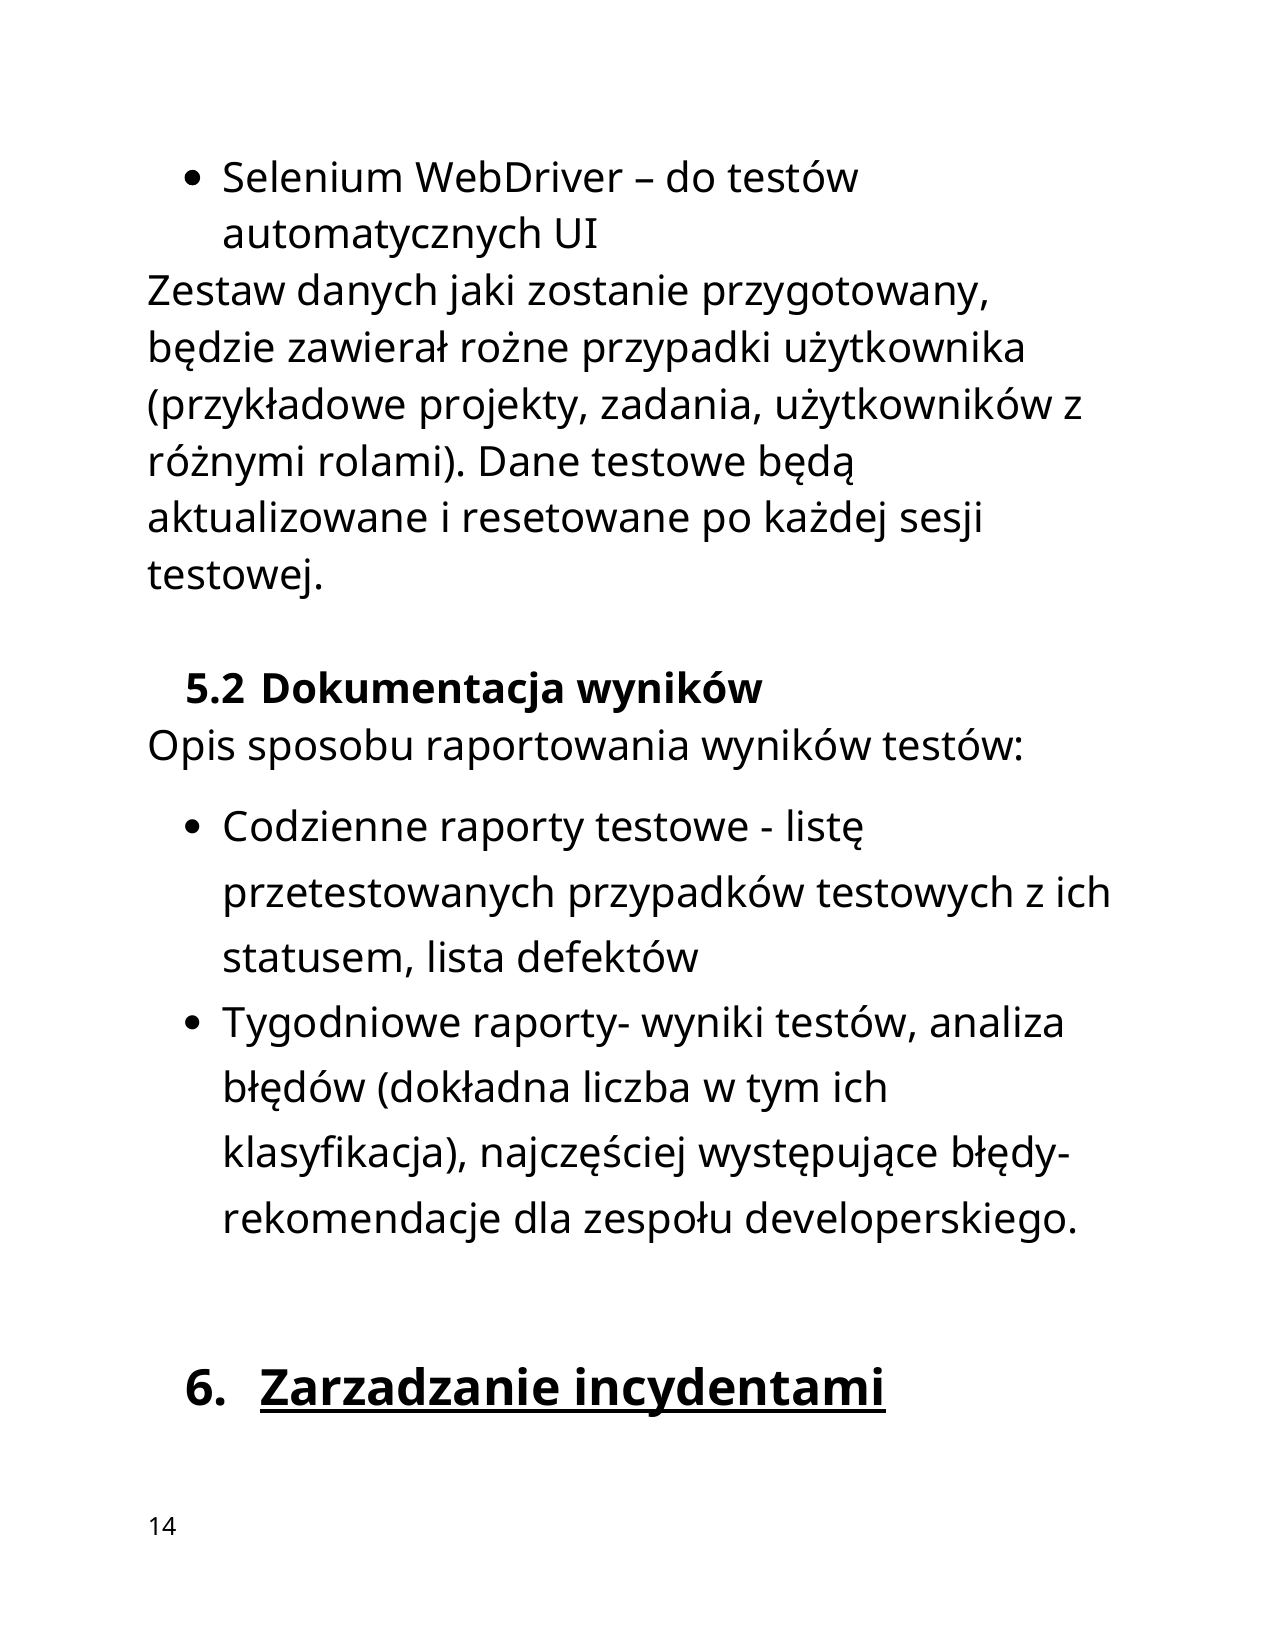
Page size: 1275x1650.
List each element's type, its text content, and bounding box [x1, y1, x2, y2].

text Zestaw danych jaki zostanie przygotowany, będzie zawierał rożne przypadki użytkownika (przykładowe projekty, zadania, użytkowników z różnymi rolami). Dane testowe będą aktualizowane i resetowane po każdej sesji testowej. [148, 261, 1127, 602]
list Selenium WebDriver – do testów automatycznych UI [185, 148, 1127, 261]
list Tygodniowe raporty- wyniki testów, analiza błędów (dokładna liczba w tym ich klasyfikacja), najczęściej występujące błędy- rekomendacje dla zespołu developerskiego. [185, 993, 1127, 1245]
list Codzienne raporty testowe - listę przetestowanych przypadków testowych z ich statusem, lista defektów [185, 797, 1127, 984]
list Dokumentacja wyników [185, 658, 1127, 715]
list Zarzadzanie incydentami [185, 1352, 1127, 1420]
text Opis sposobu raportowania wyników testów: [148, 715, 1127, 772]
